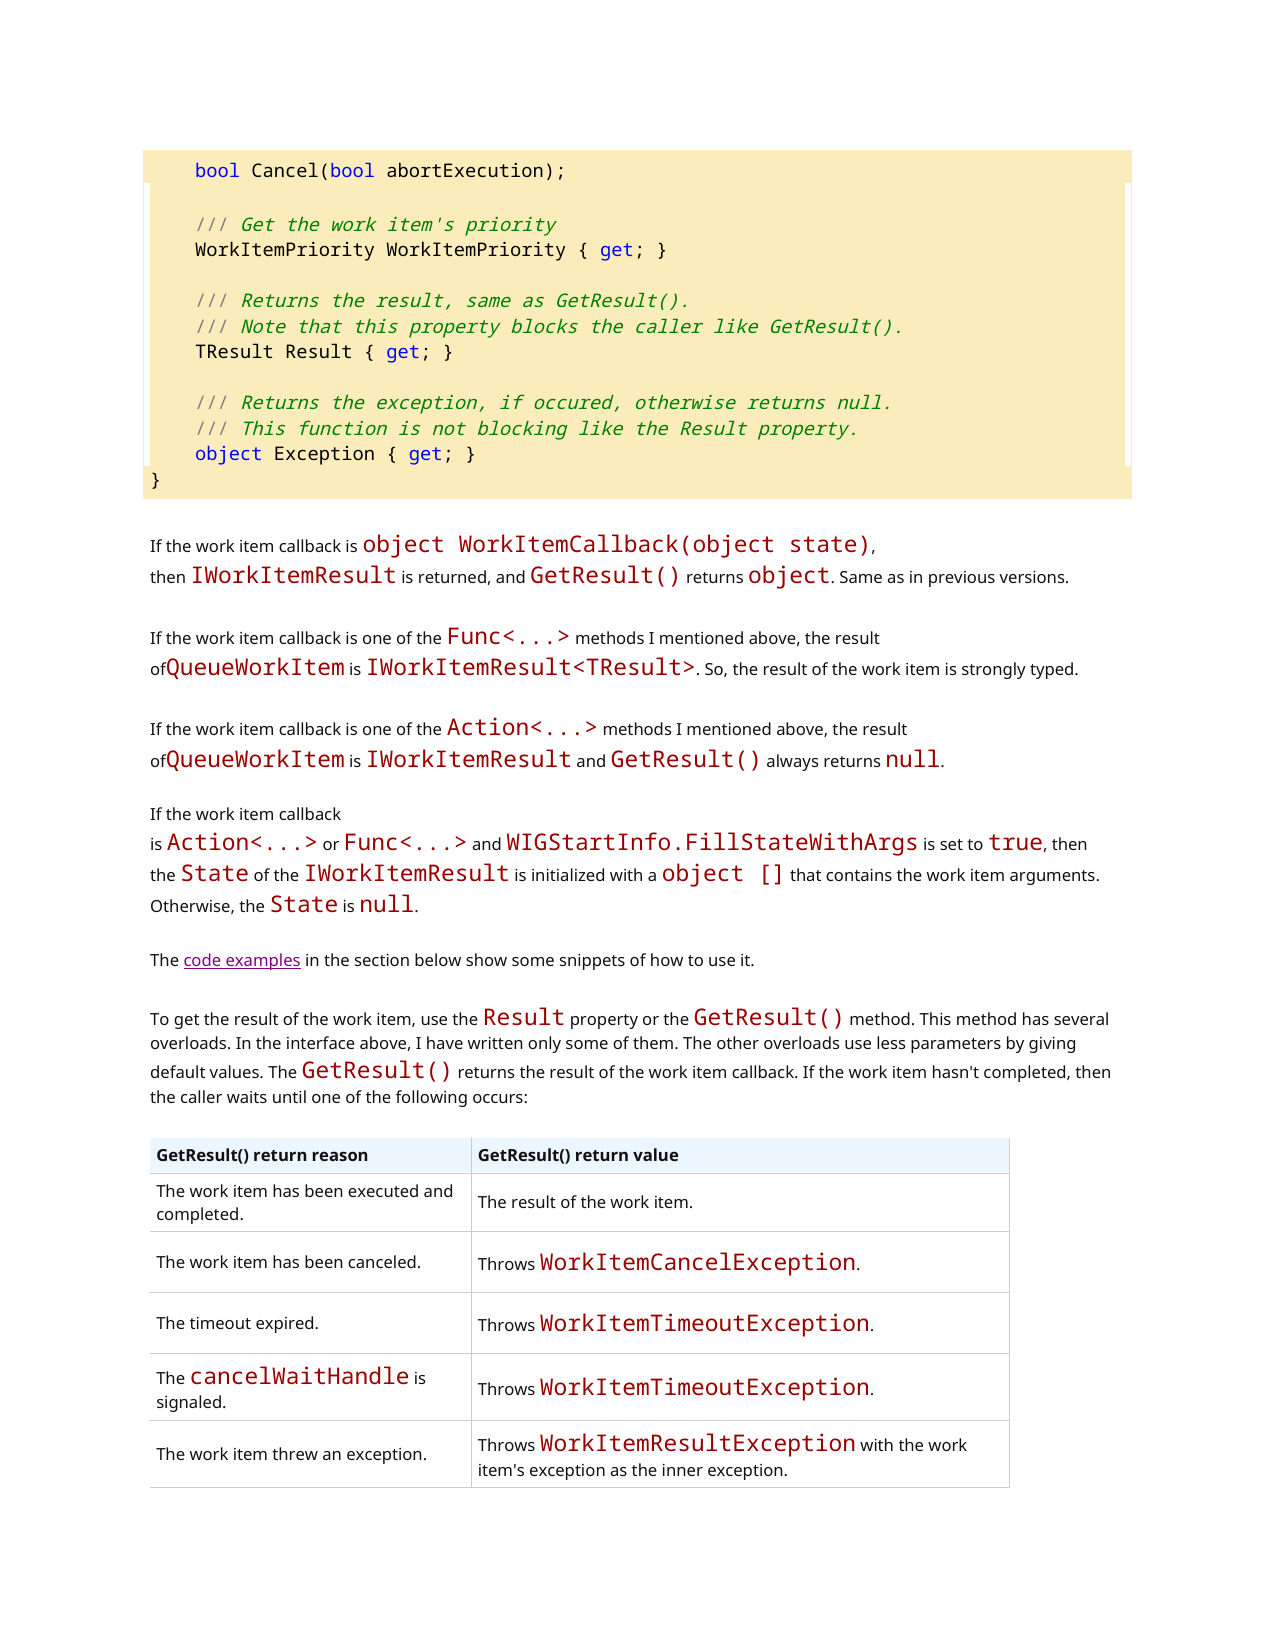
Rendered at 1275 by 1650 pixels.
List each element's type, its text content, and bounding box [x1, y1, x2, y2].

table_cell Throws WorkItemTimeoutException. [472, 1293, 1009, 1353]
text If the work item callback is one of the Func<...> methods I mentioned above, the result ofQueueWorkItem is IWorkItemResult<TResult>. So, the result of the work item is strongly typed. [150, 620, 1125, 682]
table_header GetResult() return reason [150, 1138, 471, 1172]
table_cell The work item threw an exception. [150, 1421, 471, 1487]
table_cell Throws WorkItemTimeoutException. [472, 1354, 1009, 1420]
text If the work item callback is object WorkItemCallback(object state), then IWorkItemResult is returned, and GetResult() returns object. Same as in previous versions. [150, 528, 1125, 591]
text The code examples in the section below show some snippets of how to use it. [150, 949, 1125, 971]
text } [144, 459, 1131, 498]
text WorkItemPriority WorkItemPriority { get; } [150, 236, 1125, 262]
text object Exception { get; } [150, 441, 1125, 459]
table_cell The work item has been executed and completed. [150, 1174, 471, 1231]
text TResult Result { get; } [150, 338, 1125, 364]
table_cell The work item has been canceled. [150, 1232, 471, 1292]
table_header GetResult() return value [472, 1138, 1009, 1172]
text If the work item callback is Action<...> or Func<...> and WIGStartInfo.FillStateWithArgs is set to true, then the State of the IWorkItemResult is initialized with a object [] that contains the work item arguments. Otherwise, the State is null. [150, 803, 1125, 919]
text bool Cancel(bool abortExecution); [144, 151, 1131, 183]
table_cell Throws WorkItemResultException with the work item's exception as the inner exception. [472, 1421, 1009, 1487]
text /// Note that this property blocks the caller like GetResult(). [150, 313, 1125, 338]
table_cell Throws WorkItemCancelException. [472, 1232, 1009, 1292]
text To get the result of the work item, use the Result property or the GetResult() method. This method has several overloads. In the interface above, I have written only some of them. The other overloads use less parameters by giving default values. The GetResult() returns the result of the work item callback. If the work item hasn't completed, then the caller waits until one of the following occurs: [150, 1001, 1125, 1108]
text /// Returns the result, same as GetResult(). [150, 287, 1125, 313]
table_cell The timeout expired. [150, 1293, 471, 1353]
table_cell The cancelWaitHandle is signaled. [150, 1354, 471, 1420]
text /// This function is not blocking like the Result property. [150, 415, 1125, 441]
text If the work item callback is one of the Action<...> methods I mentioned above, the result ofQueueWorkItem is IWorkItemResult and GetResult() always returns null. [150, 711, 1125, 774]
text /// Returns the exception, if occured, otherwise returns null. [150, 389, 1125, 415]
table_cell The result of the work item. [472, 1174, 1009, 1231]
text /// Get the work item's priority [150, 211, 1125, 236]
